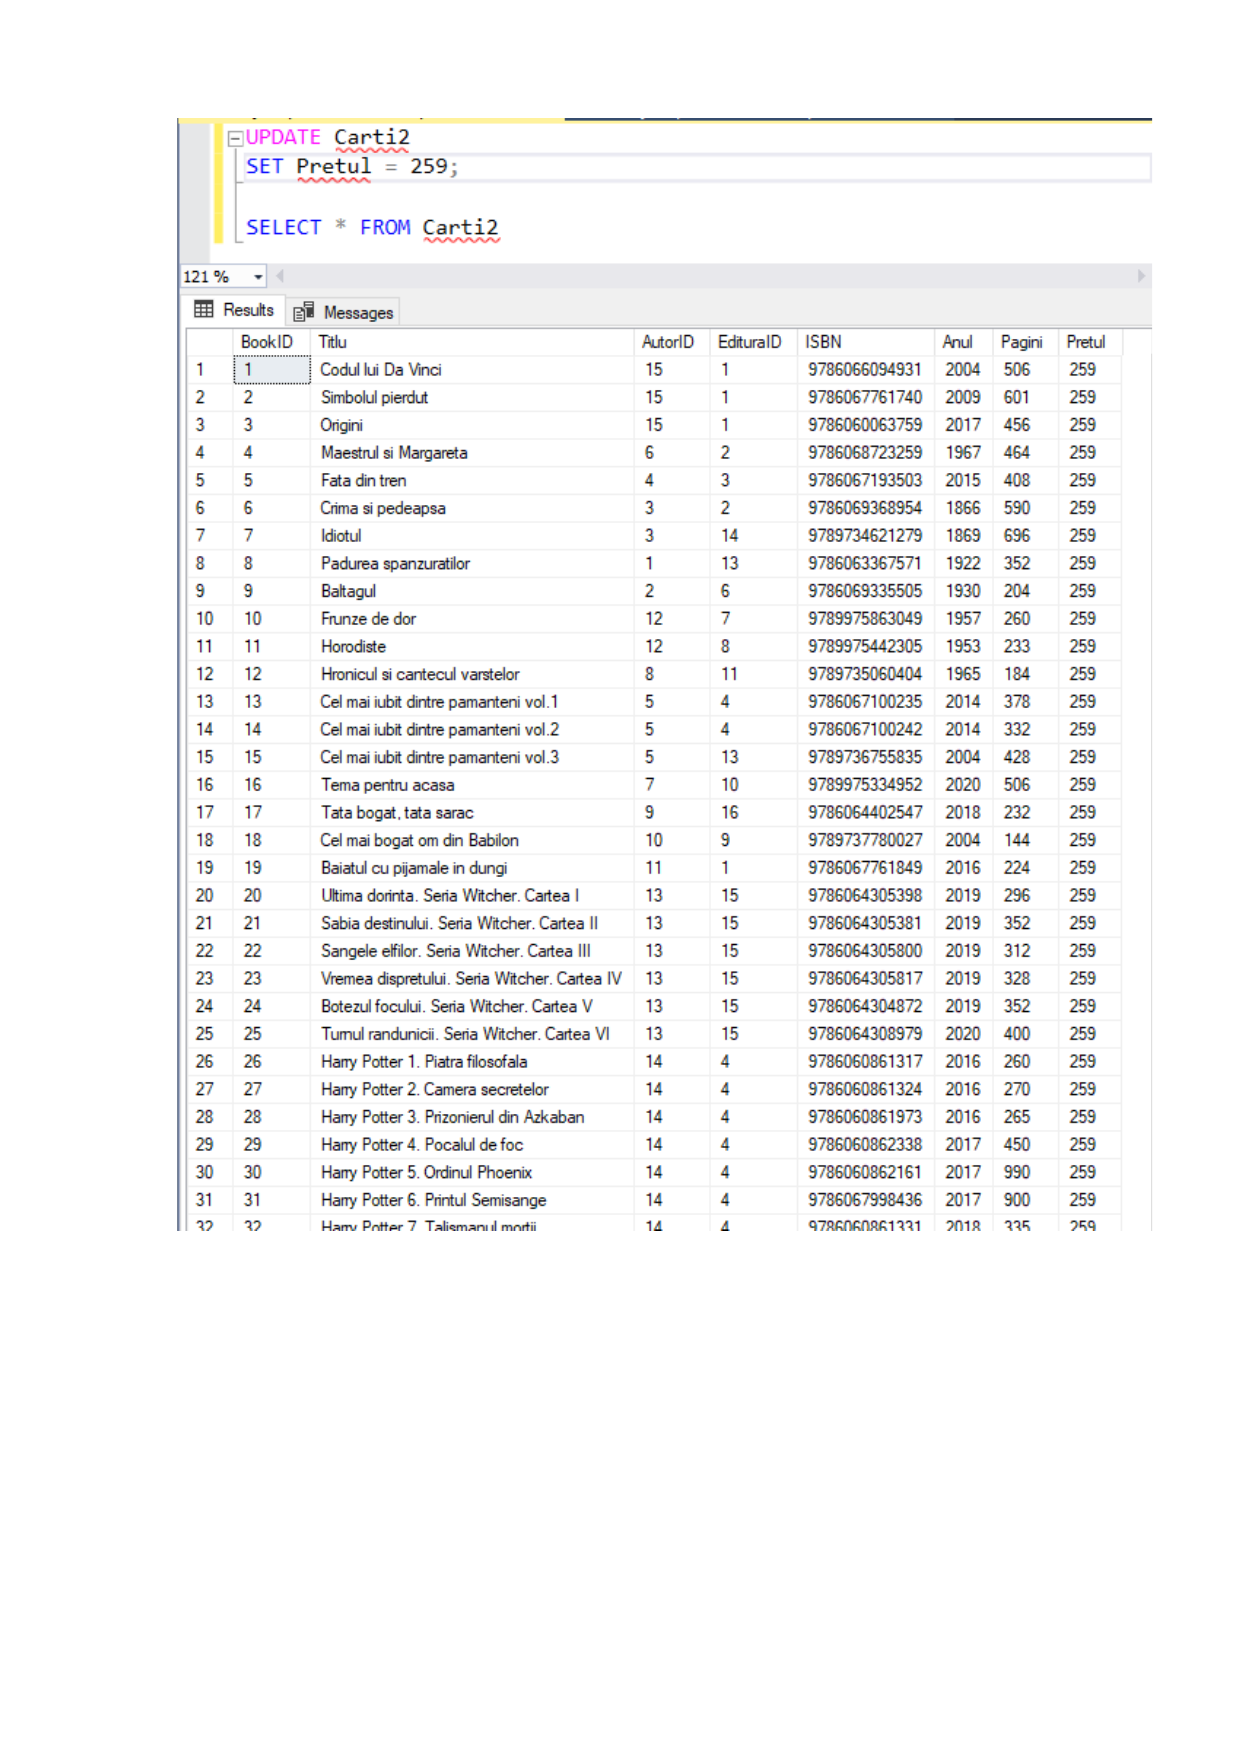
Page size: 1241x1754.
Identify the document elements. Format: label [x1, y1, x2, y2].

picture [177, 118, 1153, 1231]
